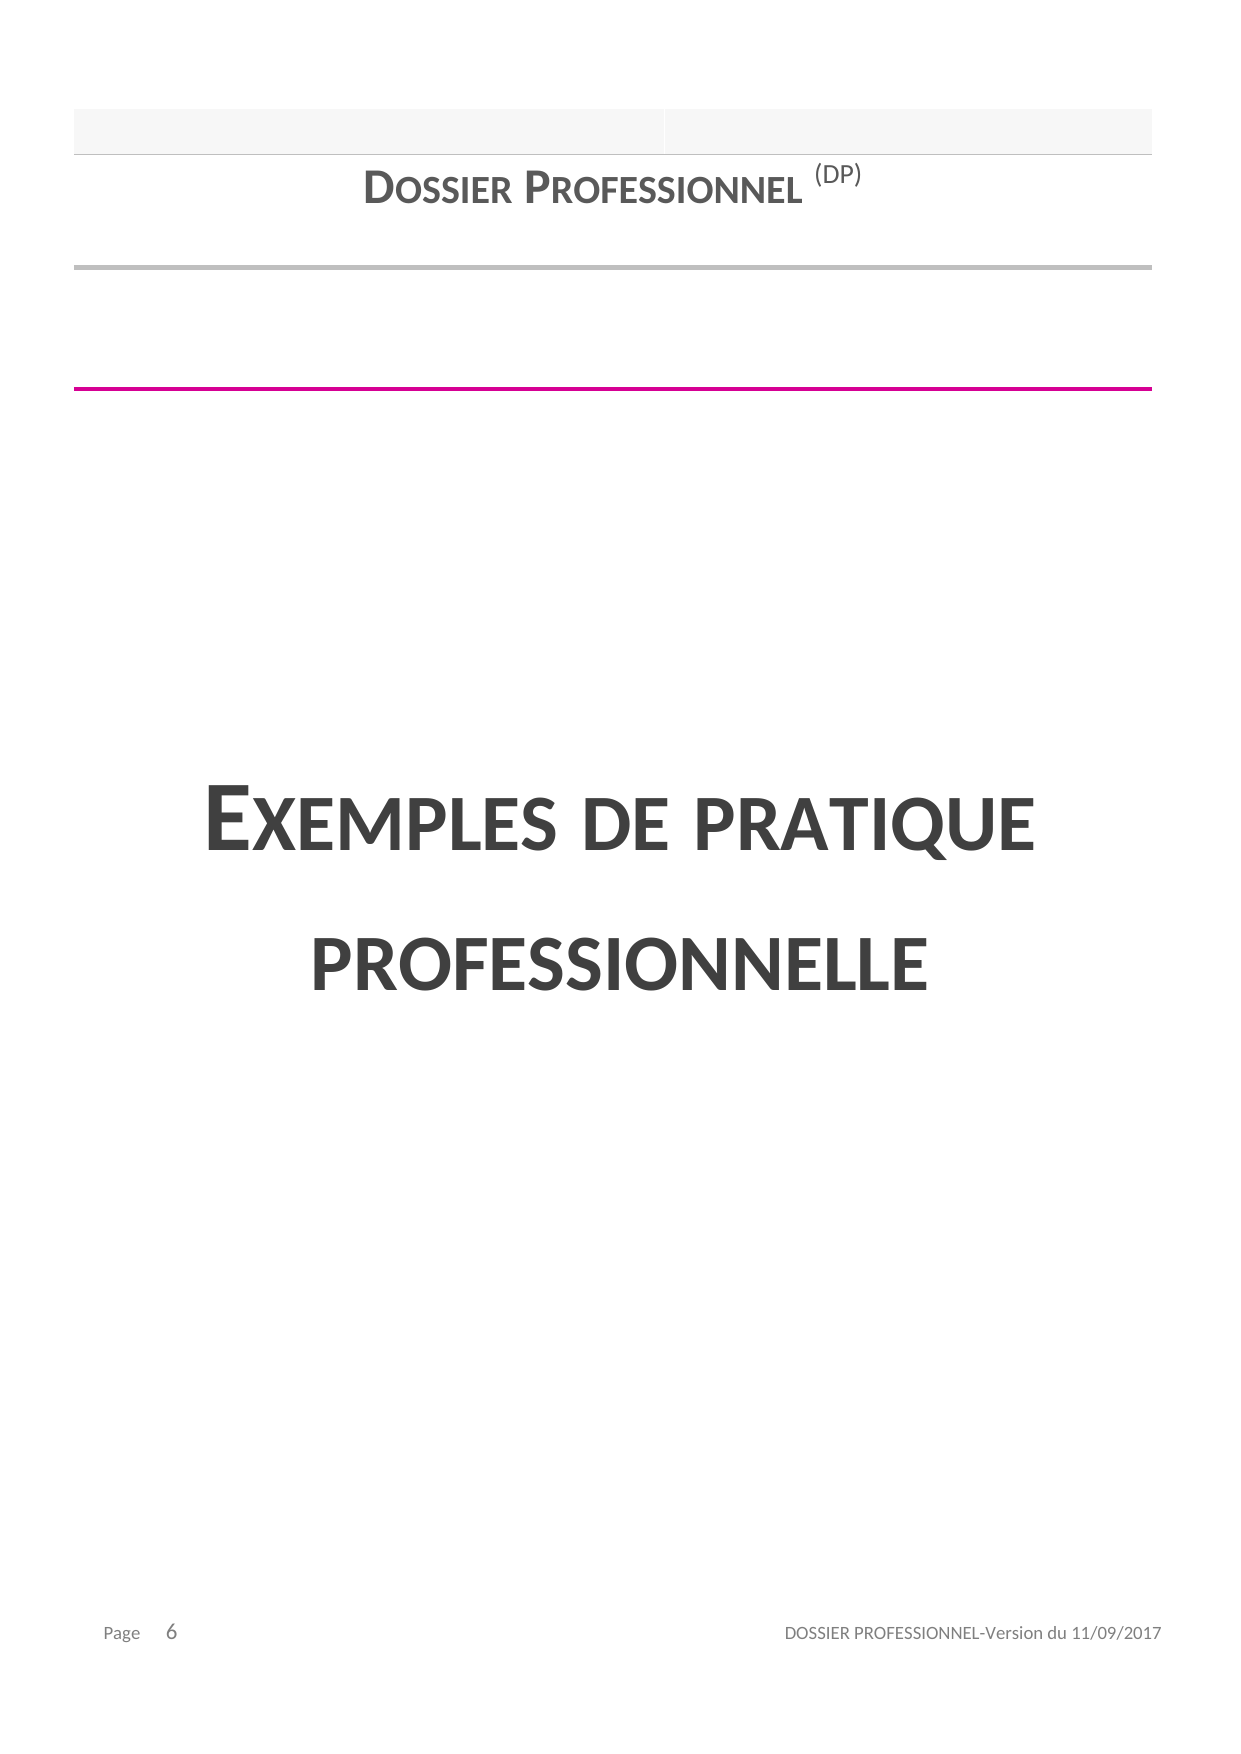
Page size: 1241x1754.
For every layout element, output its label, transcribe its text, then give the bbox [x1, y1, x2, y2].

text Exemples de pratique [118, 753, 1122, 875]
text professionnelle [118, 893, 1122, 1015]
